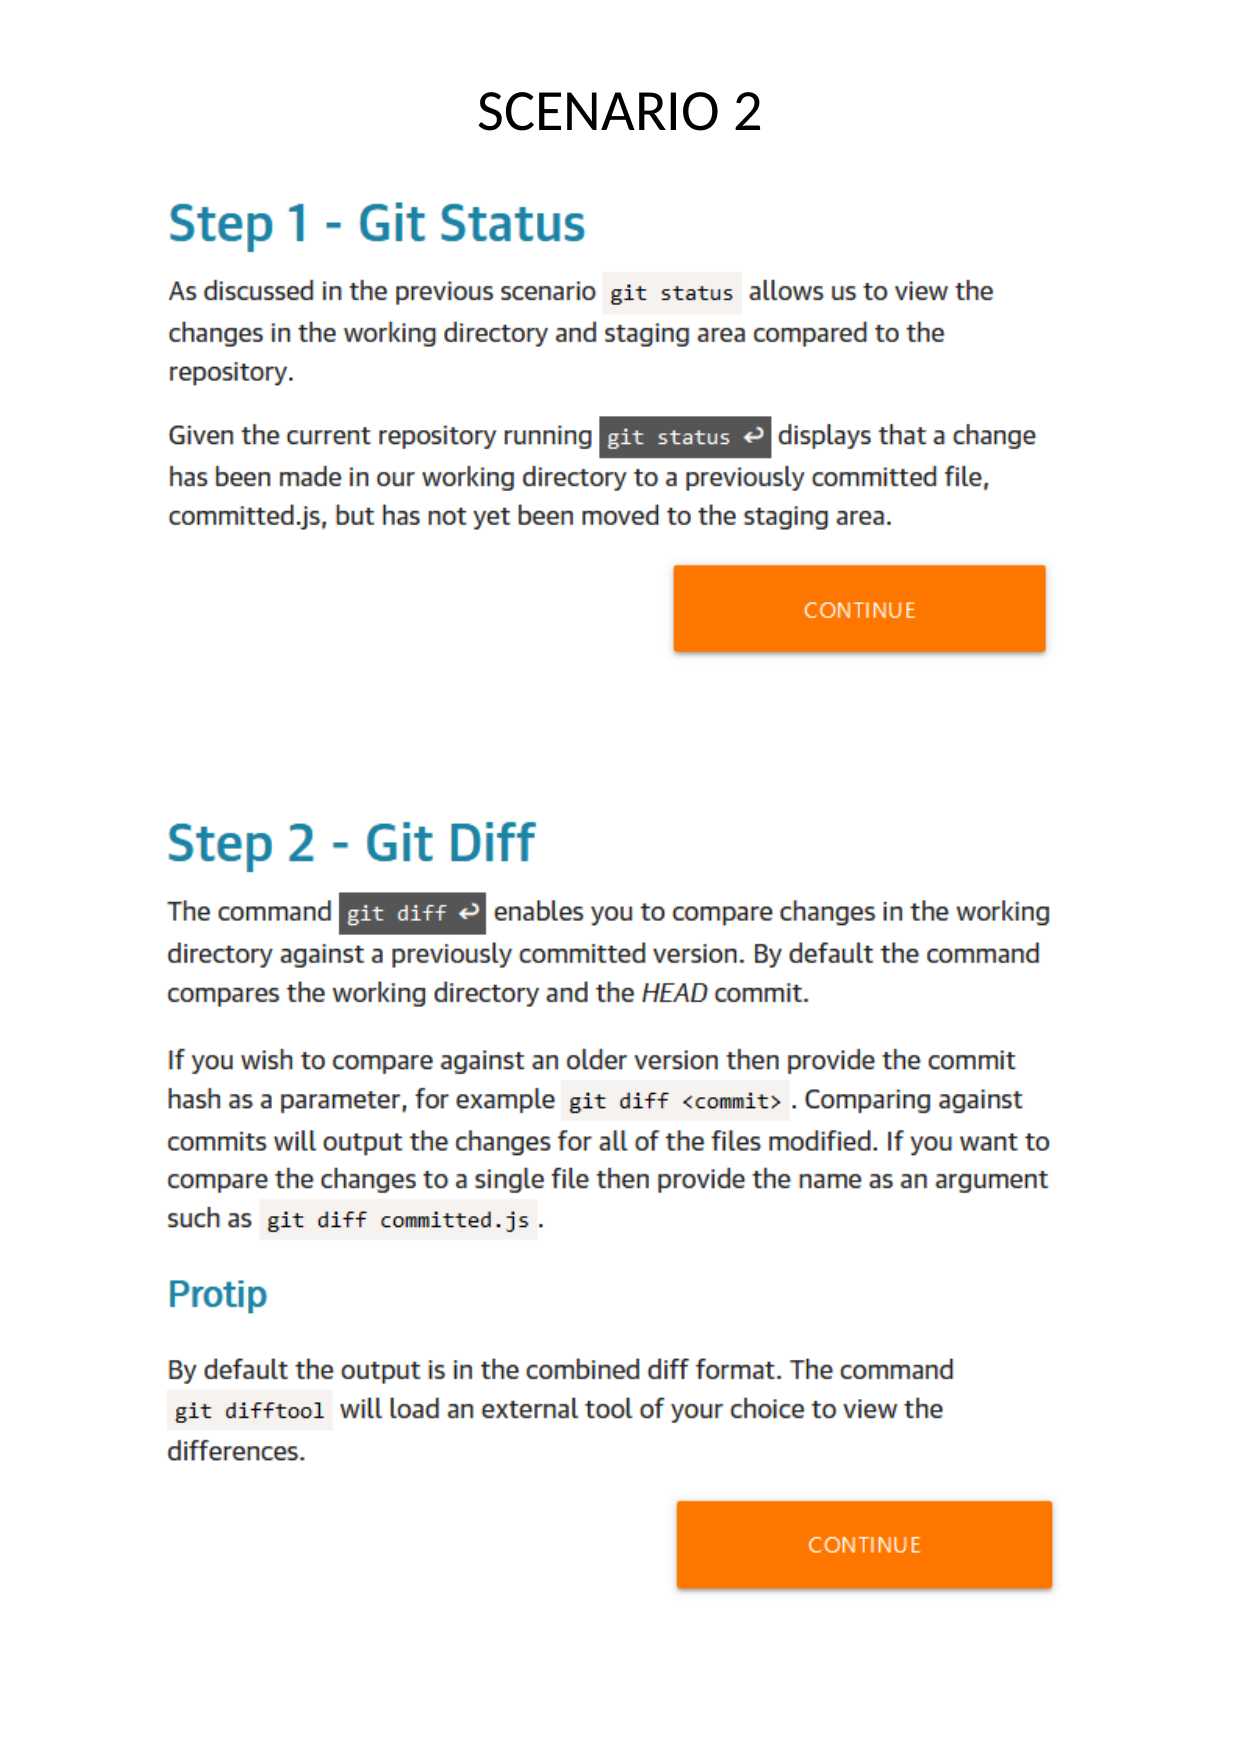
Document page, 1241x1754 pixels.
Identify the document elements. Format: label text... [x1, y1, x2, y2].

text SCENARIO 2 [150, 74, 1090, 145]
picture [150, 167, 1091, 784]
picture [150, 802, 1087, 1628]
